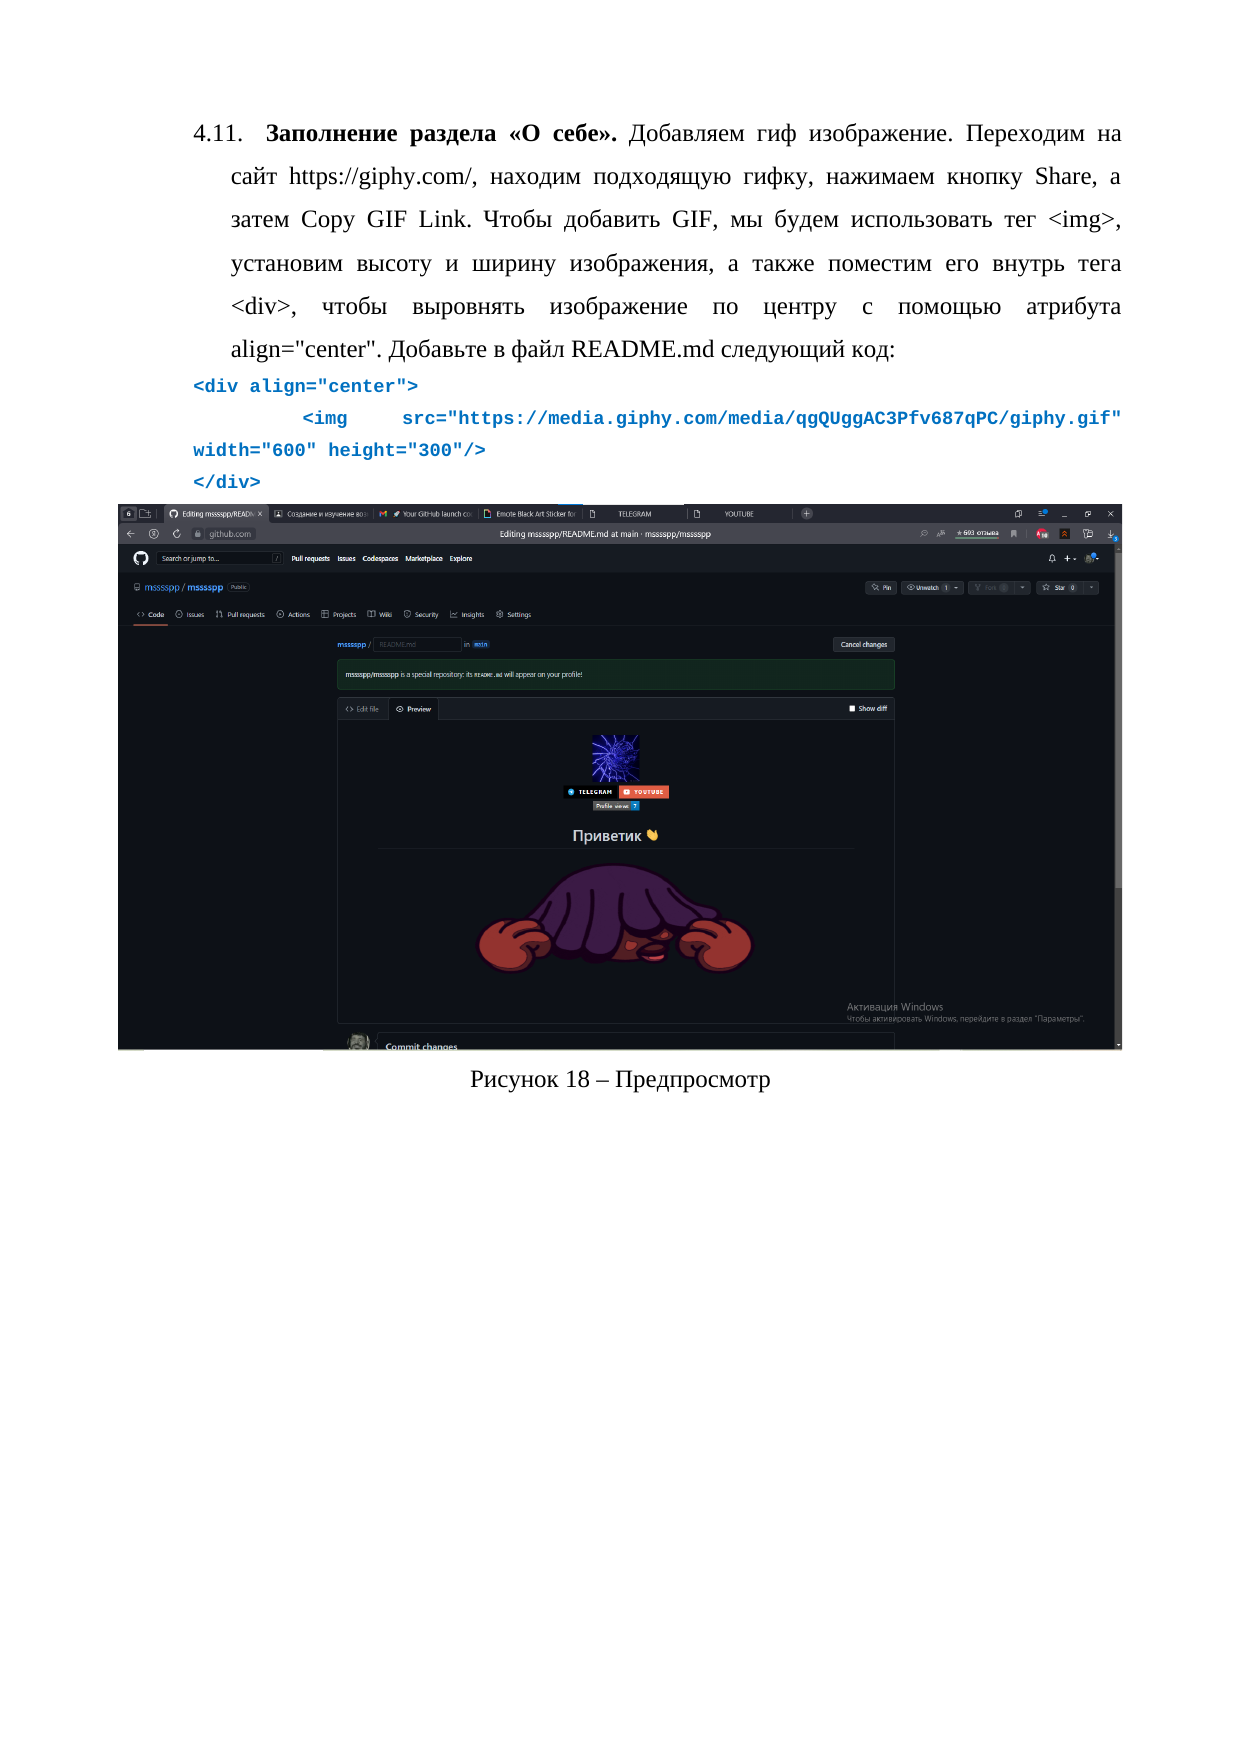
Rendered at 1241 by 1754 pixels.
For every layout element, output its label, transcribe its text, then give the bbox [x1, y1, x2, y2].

picture [118, 504, 1123, 1051]
text <img src="https://media.giphy.com/media/qgQUggAC3Pfv687qPC/giphy.gif" width="600" height="300"/> [193, 409, 1122, 462]
text Рисунок 18 – Предпросмотр [118, 1064, 1122, 1093]
text <div align="center"> [193, 377, 1122, 398]
list Заполнение раздела «О себе». Добавляем гиф изображение. Переходим на сайт https://giphy.com/, находим подходящую гифку, нажимаем кнопку Share, а затем Copy GIF Link. Чтобы добавить GIF, мы будем использовать тег <img>, установим высоту и ширину изображения, а также поместим его внутрь тега <div>, чтобы выровнять изображение по центру с помощью атрибута align="center". Добавьте в файл README.md следующий код: [193, 118, 1122, 363]
text </div> [193, 473, 1122, 494]
